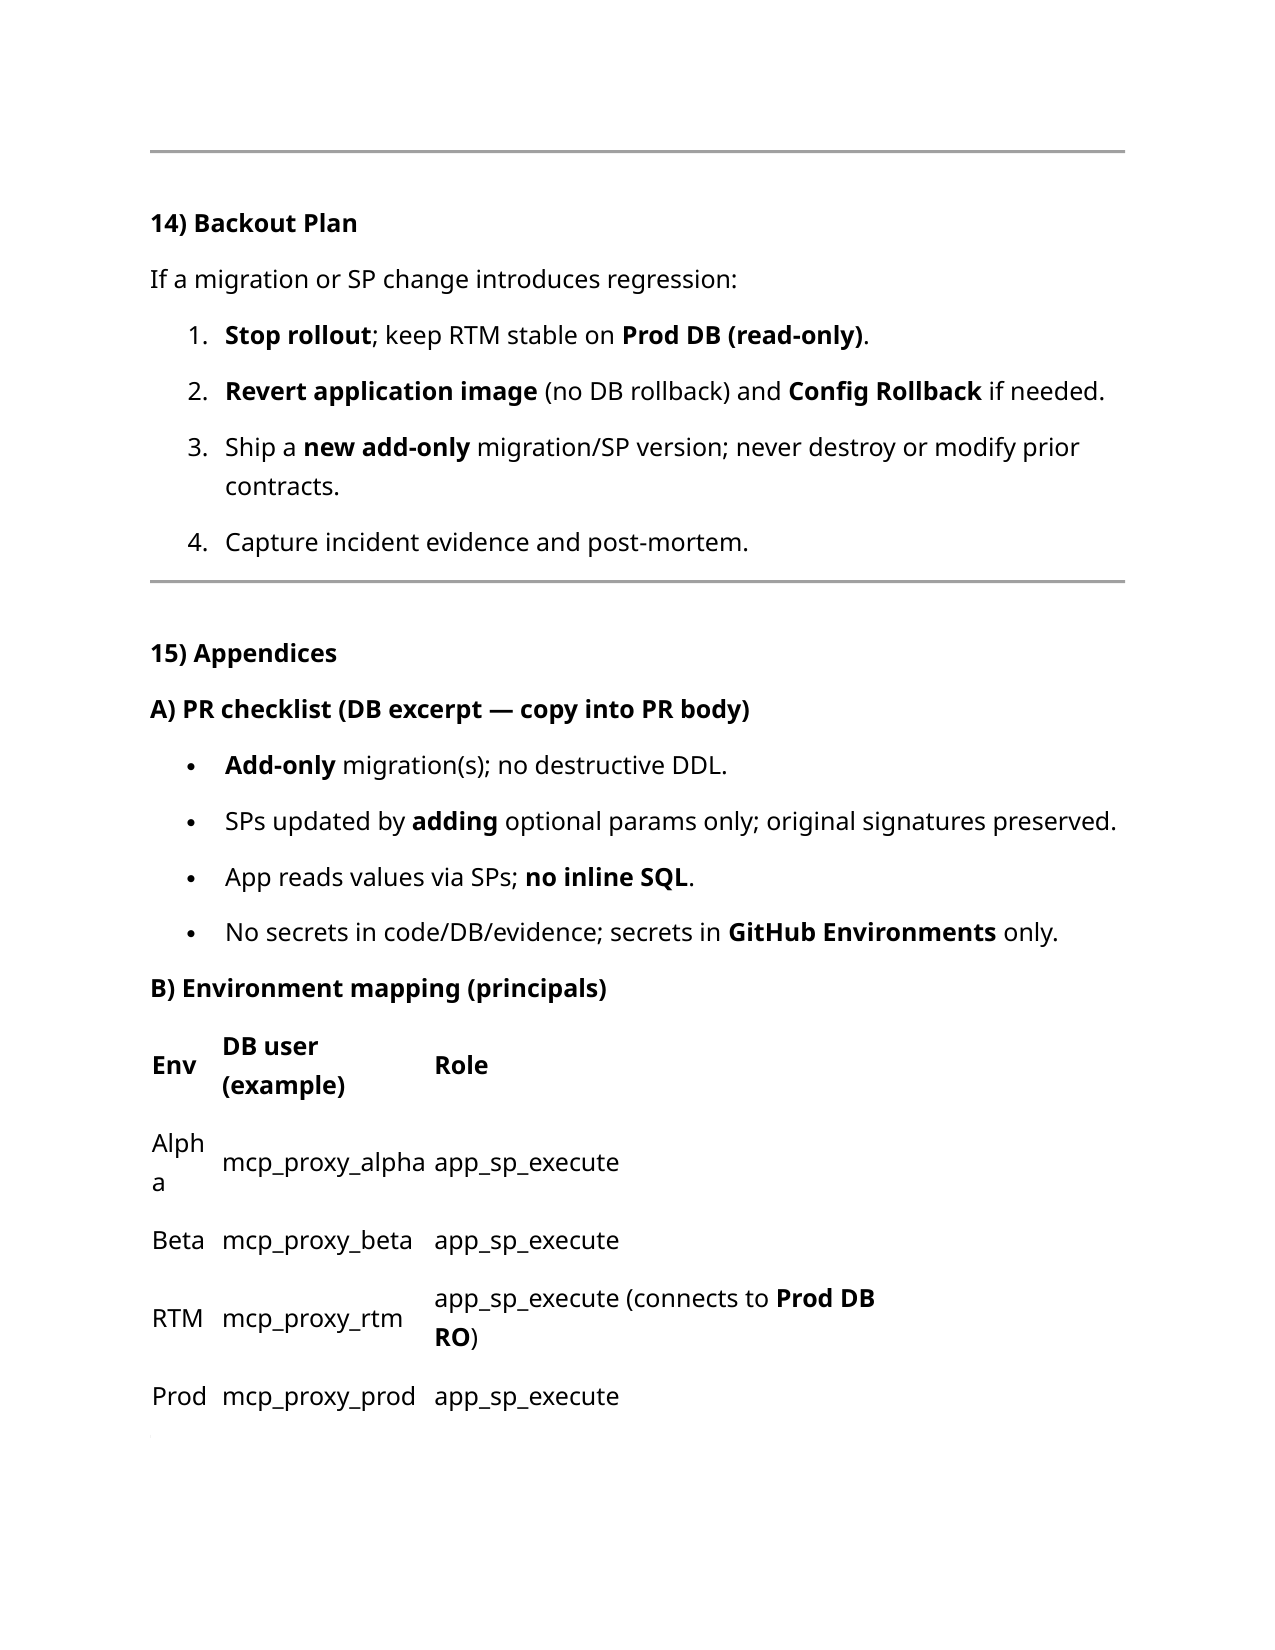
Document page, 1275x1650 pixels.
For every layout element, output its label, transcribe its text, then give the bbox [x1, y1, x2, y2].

table_cell mcp_proxy_rtm [220, 1279, 432, 1377]
list SPs updated by adding optional params only; original signatures preserved. [187, 803, 1125, 837]
table_cell app_sp_execute [433, 1377, 898, 1435]
table_cell Alpha [150, 1124, 220, 1221]
text 15) Appendices [150, 636, 1125, 670]
table_cell Beta [150, 1221, 220, 1279]
table_cell mcp_proxy_alpha [220, 1124, 432, 1221]
table_header DB user (example) [220, 1027, 432, 1124]
list Stop rollout; keep RTM stable on Prod DB (read-only). [187, 317, 1125, 352]
table_header Env [150, 1027, 220, 1124]
table_cell app_sp_execute (connects to Prod DB RO) [433, 1279, 898, 1377]
list Revert application image (no DB rollback) and Config Rollback if needed. [187, 373, 1125, 407]
list Add-only migration(s); no destructive DDL. [187, 747, 1125, 782]
table_cell app_sp_execute [433, 1124, 898, 1221]
table_header Role [433, 1027, 898, 1124]
table_cell mcp_proxy_beta [220, 1221, 432, 1279]
list App reads values via SPs; no inline SQL. [187, 859, 1125, 893]
text A) PR checklist (DB excerpt — copy into PR body) [150, 692, 1125, 726]
table_cell mcp_proxy_prod [220, 1377, 432, 1435]
text B) Environment mapping (principals) [150, 971, 1125, 1005]
list Ship a new add-only migration/SP version; never destroy or modify prior contracts. [187, 429, 1125, 502]
table_cell Prod [150, 1377, 220, 1435]
table_cell RTM [150, 1279, 220, 1377]
list Capture incident evidence and post-mortem. [187, 524, 1125, 558]
list No secrets in code/DB/evidence; secrets in GitHub Environments only. [187, 915, 1125, 949]
text If a migration or SP change introduces regression: [150, 262, 1125, 296]
table_cell app_sp_execute [433, 1221, 898, 1279]
text 14) Backout Plan [150, 206, 1125, 240]
